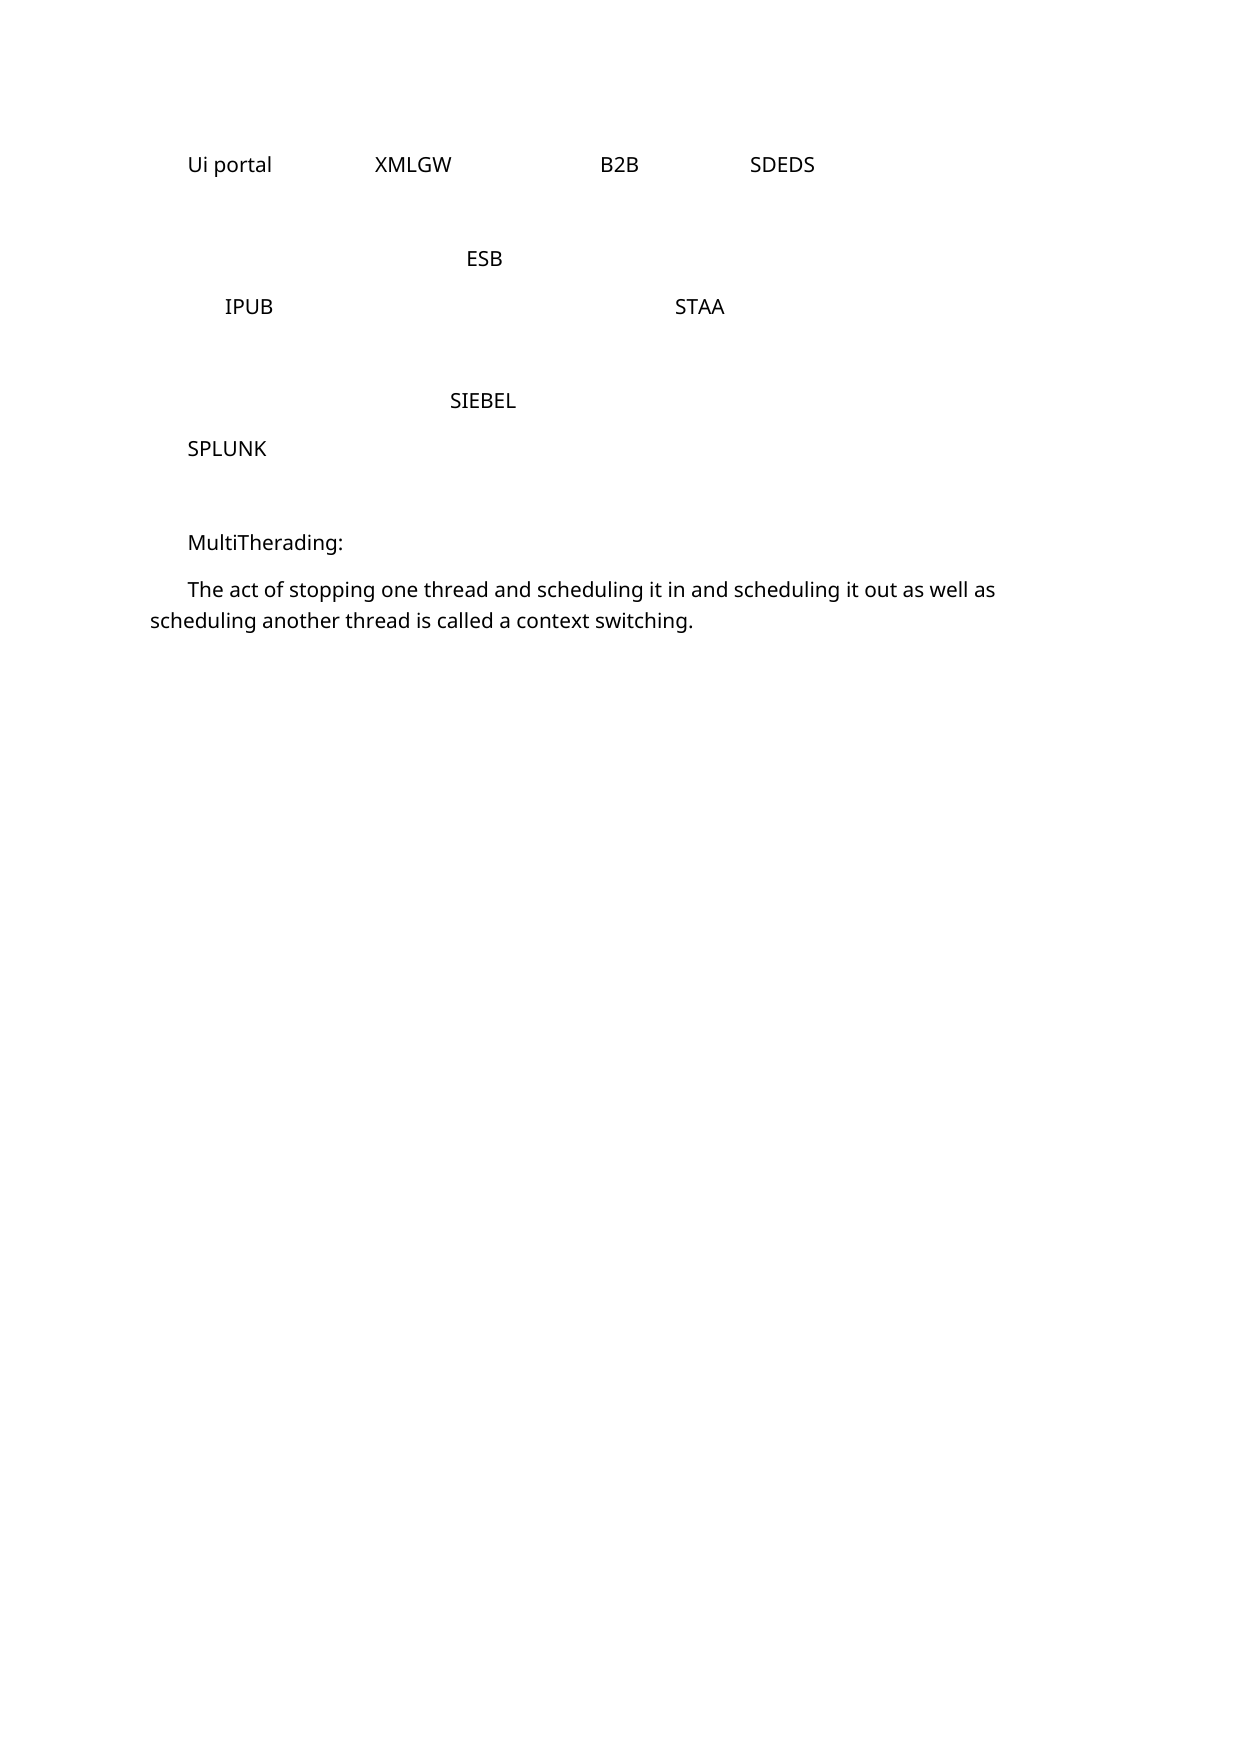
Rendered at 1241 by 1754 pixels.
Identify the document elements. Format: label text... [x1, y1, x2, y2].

text ESB [150, 244, 1090, 273]
text SIEBEL [150, 386, 1090, 415]
text IPUB STAA [150, 292, 1090, 320]
text The act of stopping one thread and scheduling it in and scheduling it out as well as scheduling another thread is called a context switching. [150, 576, 1090, 635]
text Ui portal XMLGW B2B SDEDS [150, 150, 1090, 178]
text MultiTherading: [150, 528, 1090, 557]
text SPLUNK [150, 434, 1090, 462]
